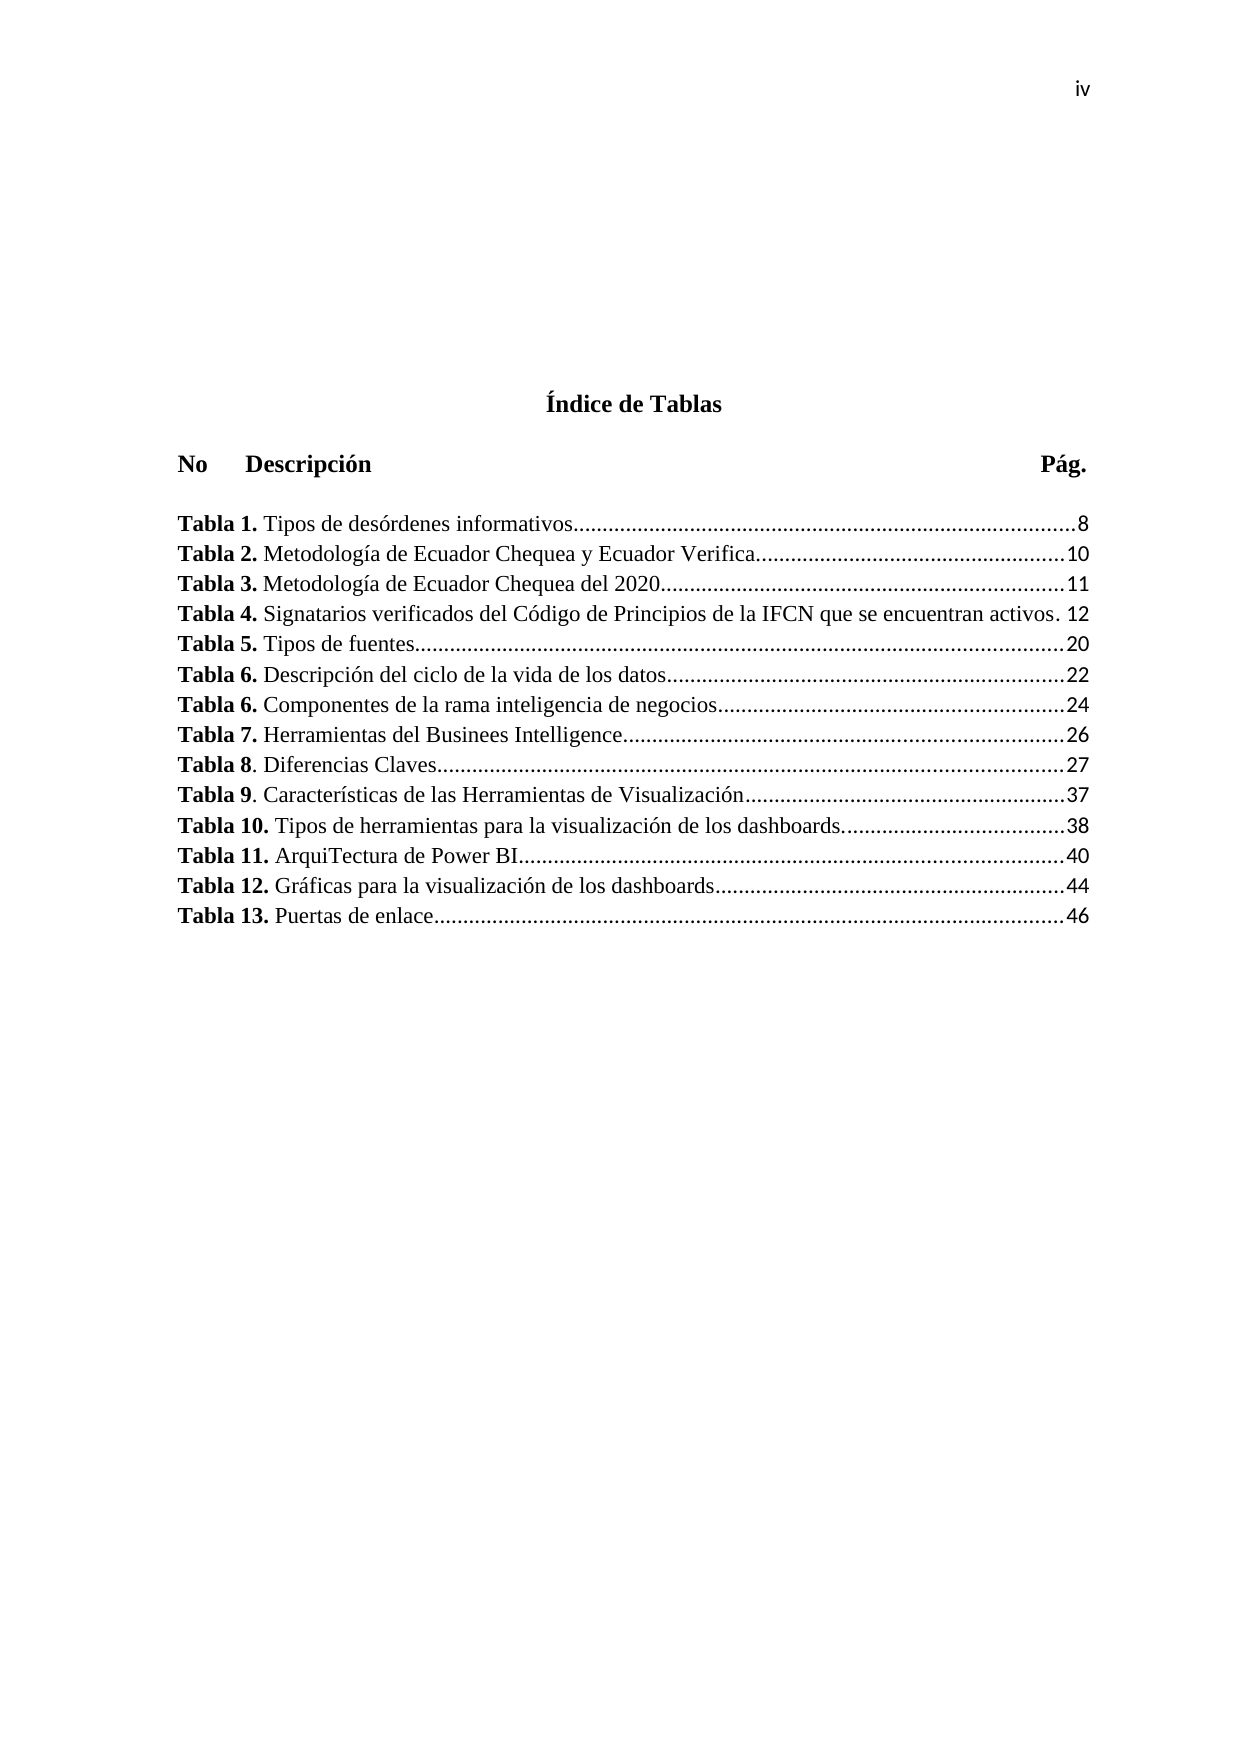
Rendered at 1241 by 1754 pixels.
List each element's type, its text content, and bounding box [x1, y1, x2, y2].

title Índice de Tablas [177, 389, 1090, 418]
text Tabla 1. Tipos de desórdenes informativos 8 [177, 509, 1090, 537]
text Tabla 12. Gráficas para la visualización de los dashboards 44 [177, 871, 1090, 899]
text Tabla 7. Herramientas del Businees Intelligence 26 [177, 720, 1090, 748]
text Tabla 5. Tipos de fuentes 20 [177, 629, 1090, 658]
text Tabla 2. Metodología de Ecuador Chequea y Ecuador Verifica. 10 [177, 539, 1090, 567]
text Tabla 10. Tipos de herramientas para la visualización de los dashboards. 38 [177, 811, 1090, 839]
text Tabla 9. Características de las Herramientas de Visualización 37 [177, 781, 1090, 809]
text Tabla 8. Diferencias Claves 27 [177, 750, 1090, 778]
text Tabla 4. Signatarios verificados del Código de Principios de la IFCN que se encuentran activos 12 [177, 599, 1090, 627]
text Tabla 6. Componentes de la rama inteligencia de negocios 24 [177, 690, 1090, 718]
text Tabla 11. ArquiTectura de Power BI 40 [177, 841, 1090, 869]
text Tabla 6. Descripción del ciclo de la vida de los datos 22 [177, 660, 1090, 688]
text No Descripción Pág. [177, 449, 1090, 478]
text Tabla 13. Puertas de enlace 46 [177, 901, 1090, 929]
text Tabla 3. Metodología de Ecuador Chequea del 2020 11 [177, 569, 1090, 597]
